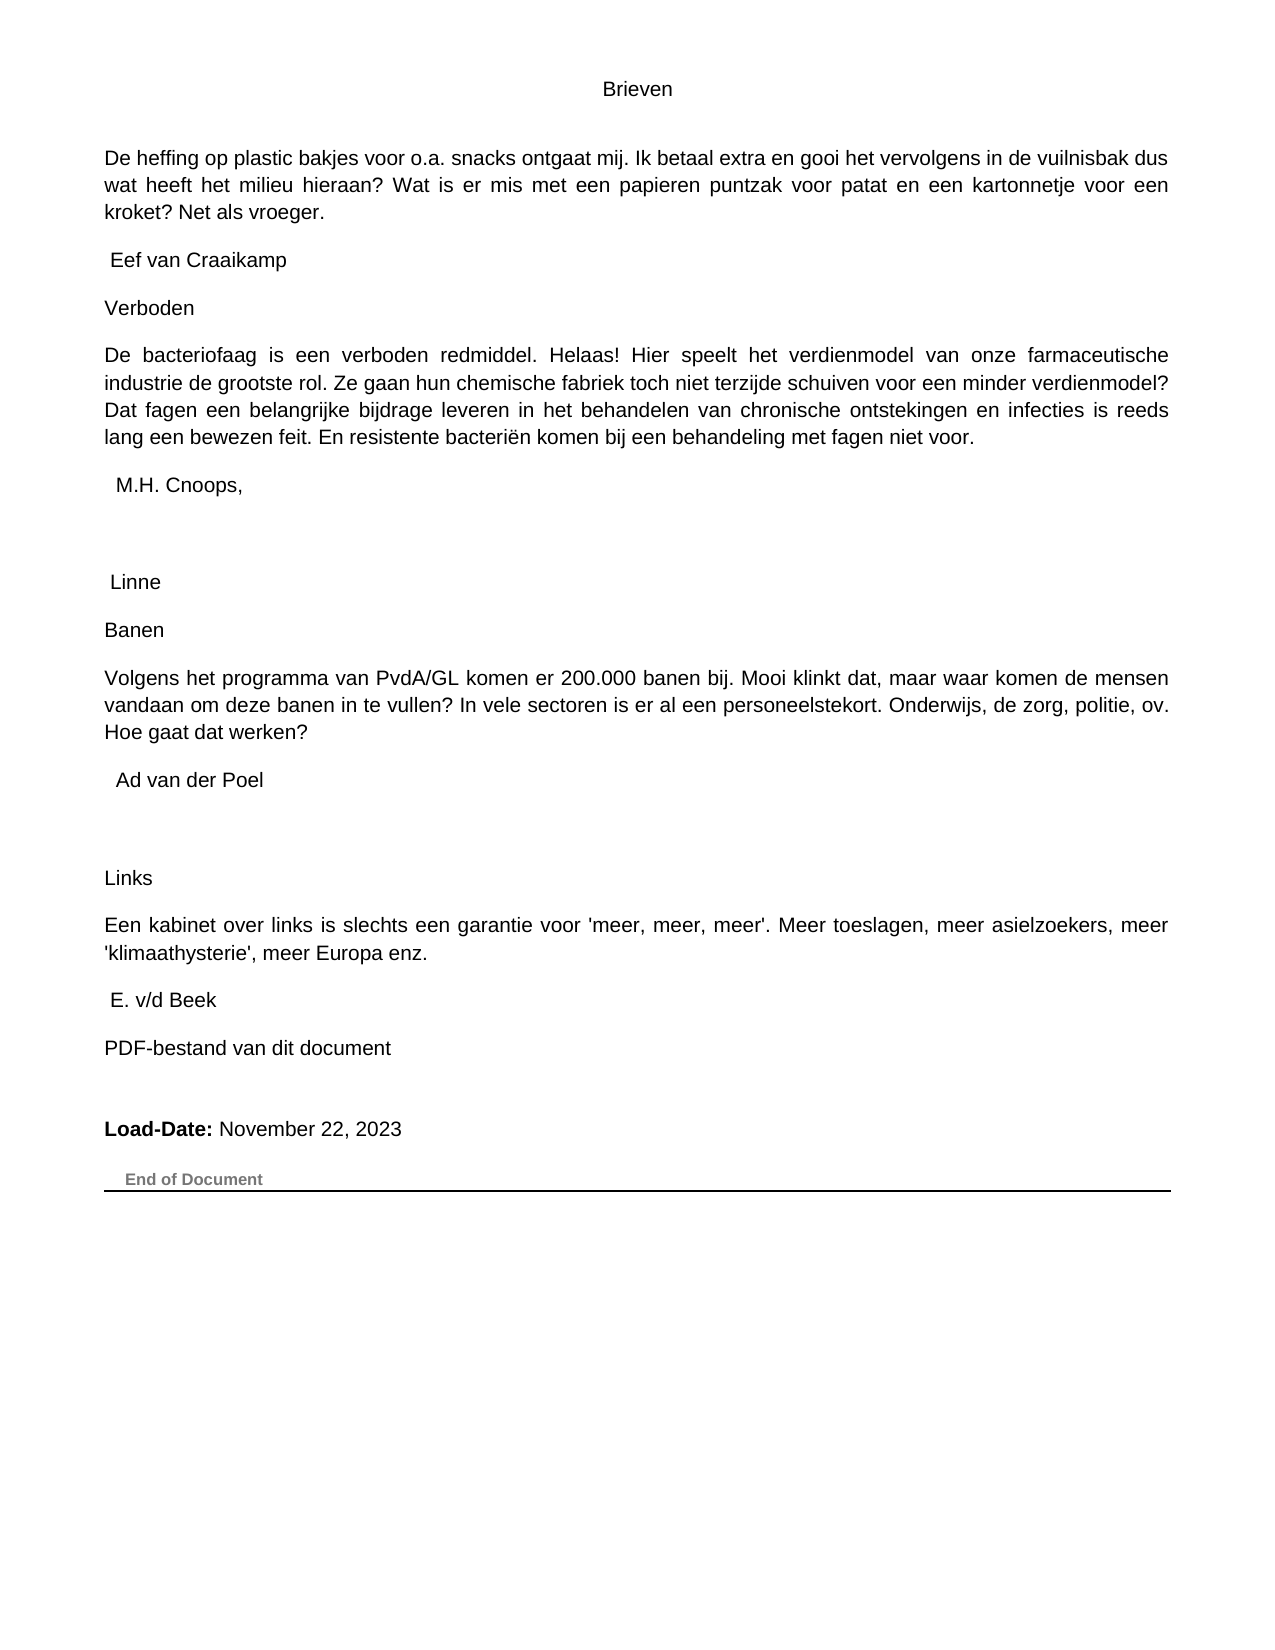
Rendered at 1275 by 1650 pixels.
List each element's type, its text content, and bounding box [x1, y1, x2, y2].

text De heffing op plastic bakjes voor o.a. snacks ontgaat mij. Ik betaal extra en gooi het vervolgens in de vuilnisbak dus wat heeft het milieu hieraan? Wat is er mis met een papieren puntzak voor patat en een kartonnetje voor een kroket? Net als vroeger. [104, 142, 1171, 223]
text End of Document [125, 1170, 1171, 1189]
text Verboden [104, 292, 1171, 319]
text Eef van Craaikamp [104, 244, 1171, 271]
text Links [104, 862, 1171, 889]
text PDF-bestand van dit document [104, 1033, 1171, 1060]
text E. v/d Beek [104, 985, 1171, 1012]
text Linne [104, 567, 1171, 594]
text Volgens het programma van PvdA/GL komen er 200.000 banen bij. Mooi klinkt dat, maar waar komen de mensen vandaan om deze banen in te vullen? In vele sectoren is er al een personeelstekort. Onderwijs, de zorg, politie, ov. Hoe gaat dat werken? [104, 663, 1171, 744]
text De bacteriofaag is een verboden redmiddel. Helaas! Hier speelt het verdienmodel van onze farmaceutische industrie de grootste rol. Ze gaan hun chemische fabriek toch niet terzijde schuiven voor een minder verdienmodel? Dat fagen een belangrijke bijdrage leveren in het behandelen van chronische ontstekingen en infecties is reeds lang een bewezen feit. En resistente bacteriën komen bij een behandeling met fagen niet voor. [104, 340, 1171, 448]
text M.H. Cnoops, [104, 469, 1171, 496]
text Een kabinet over links is slechts een garantie voor 'meer, meer, meer'. Meer toeslagen, meer asielzoekers, meer 'klimaathysterie', meer Europa enz. [104, 910, 1171, 964]
text Banen [104, 615, 1171, 642]
text Ad van der Poel [104, 765, 1171, 792]
text Load-Date: November 22, 2023 [104, 1085, 1171, 1141]
